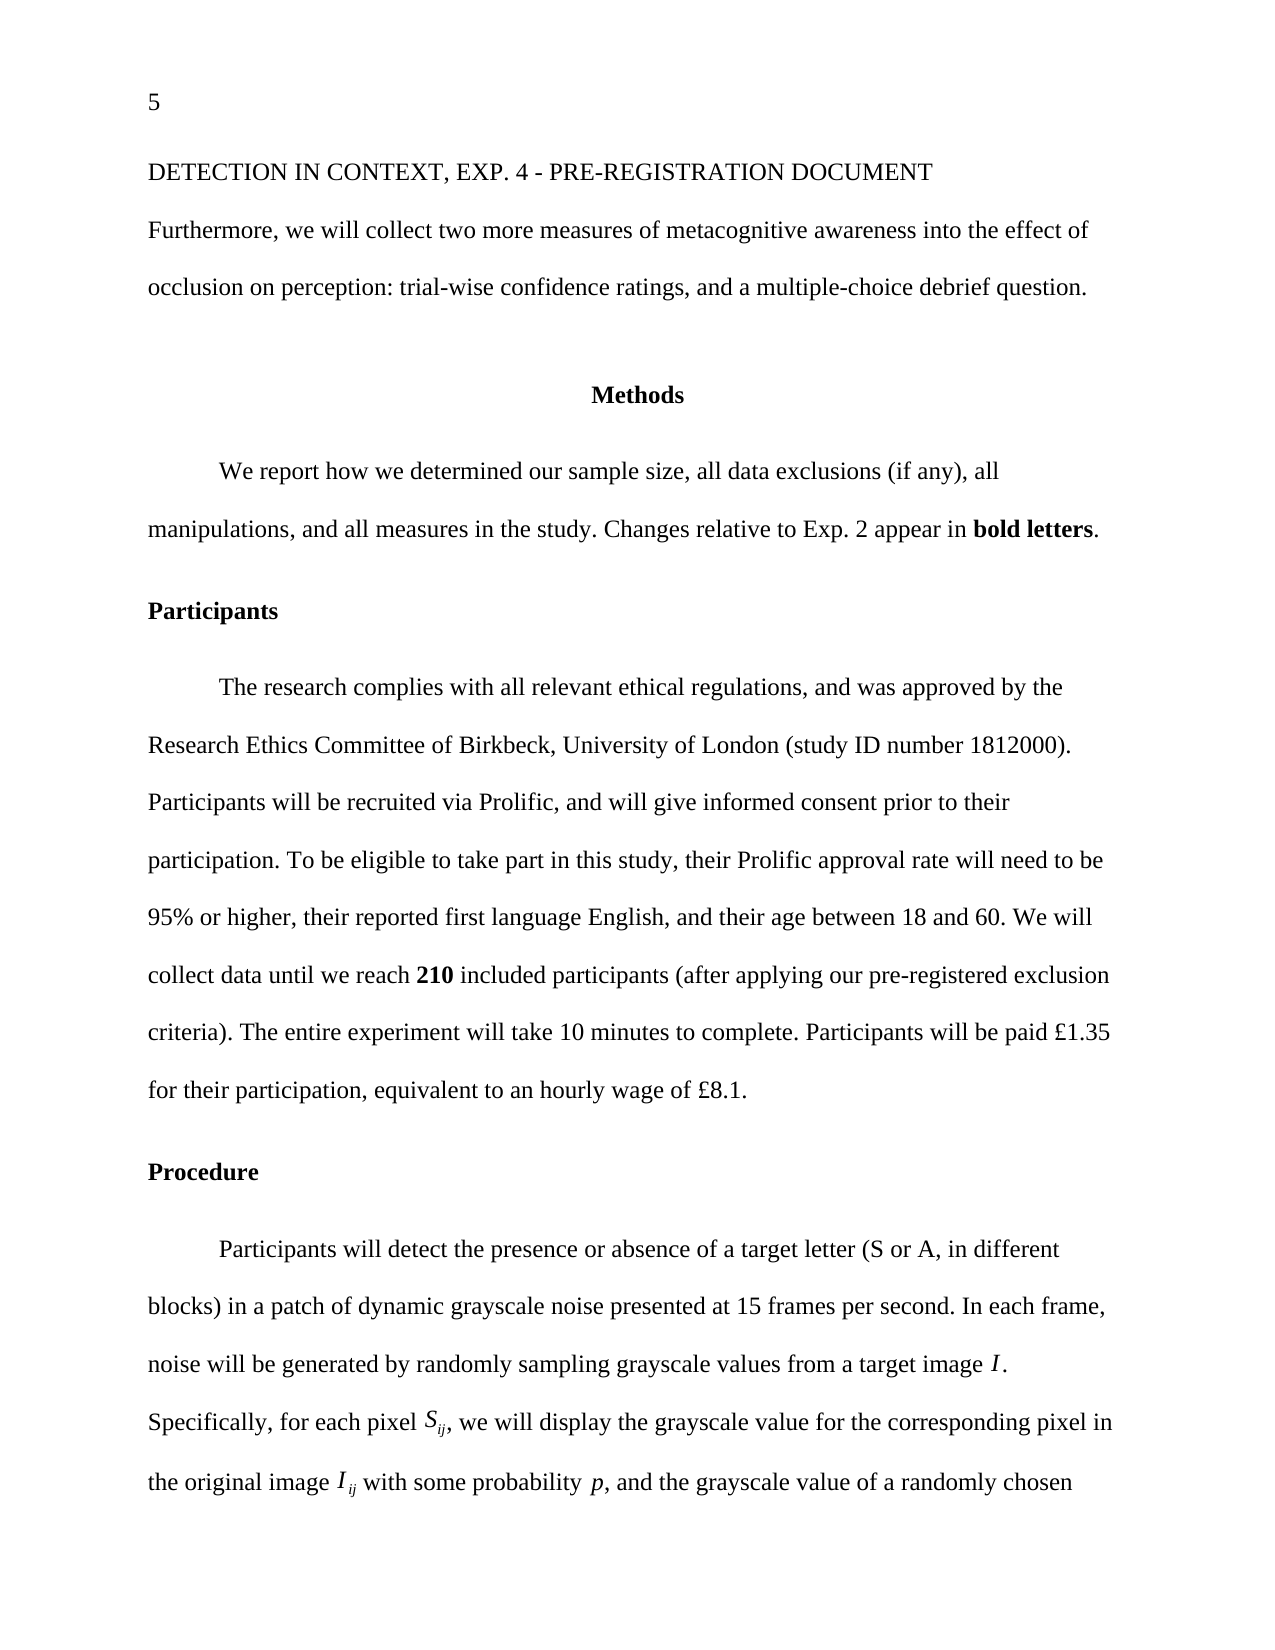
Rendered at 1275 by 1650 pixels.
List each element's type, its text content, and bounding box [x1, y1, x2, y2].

text The research complies with all relevant ethical regulations, and was approved by the Research Ethics Committee of Birkbeck, University of London (study ID number 1812000). Participants will be recruited via Prolific, and will give informed consent prior to their participation. To be eligible to take part in this study, their Prolific approval rate will need to be 95% or higher, their reported first language English, and their age between 18 and 60. We will collect data until we reach 210 included participants (after applying our pre-registered exclusion criteria). The entire experiment will take 10 minutes to complete. Participants will be paid £1.35 for their participation, equivalent to an hourly wage of £8.1. [148, 672, 1127, 1104]
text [148, 215, 1127, 301]
text We report how we determined our sample size, all data exclusions (if any), all manipulations, and all measures in the study. Changes relative to Exp. 2 appear in bold letters. [148, 456, 1127, 542]
subtitle Procedure [148, 1157, 1127, 1186]
subtitle Methods [148, 380, 1127, 409]
subtitle Participants [148, 596, 1127, 625]
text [148, 1234, 1127, 1498]
